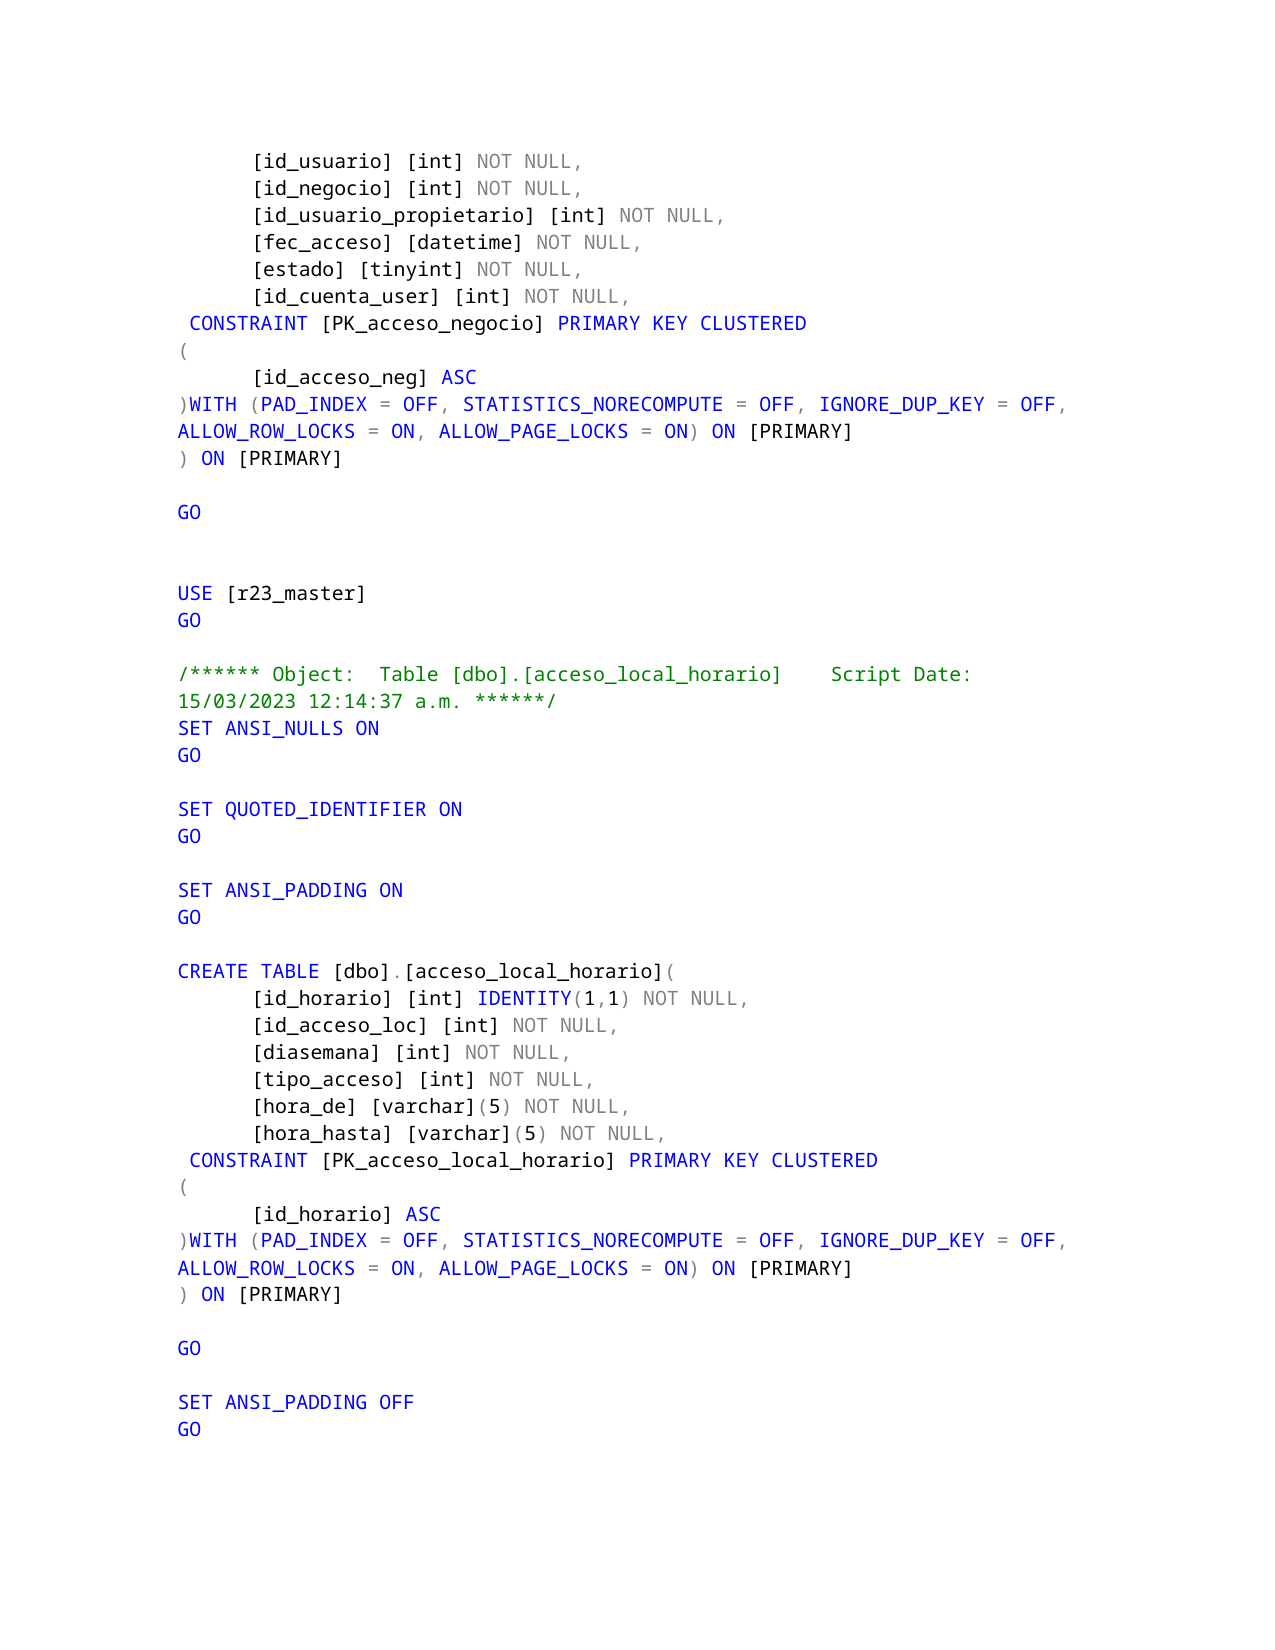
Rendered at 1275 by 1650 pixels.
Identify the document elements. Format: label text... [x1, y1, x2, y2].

text [id_horario] ASC [177, 1200, 1098, 1227]
text CONSTRAINT [PK_acceso_negocio] PRIMARY KEY CLUSTERED [177, 309, 1098, 336]
text SET ANSI_PADDING OFF [177, 1389, 1098, 1416]
text SET ANSI_PADDING ON [177, 876, 1098, 903]
text [id_negocio] [int] NOT NULL, [177, 174, 1098, 202]
text /****** Object: Table [dbo].[acceso_local_horario] Script Date: 15/03/2023 12:14:37 a.m. ******/ [177, 660, 1098, 714]
text GO [177, 903, 1098, 930]
text USE [r23_master] [177, 579, 1098, 606]
text [id_acceso_loc] [int] NOT NULL, [177, 1011, 1098, 1038]
text ( [177, 336, 1098, 363]
text GO [177, 1335, 1098, 1362]
text [hora_de] [varchar](5) NOT NULL, [177, 1092, 1098, 1119]
text [id_usuario] [int] NOT NULL, [177, 148, 1098, 174]
text SET ANSI_NULLS ON [177, 714, 1098, 741]
text ) ON [PRIMARY] [177, 444, 1098, 471]
text [fec_acceso] [datetime] NOT NULL, [177, 228, 1098, 256]
text [id_cuenta_user] [int] NOT NULL, [177, 282, 1098, 309]
text [diasemana] [int] NOT NULL, [177, 1038, 1098, 1065]
text GO [177, 606, 1098, 633]
text GO [177, 1416, 1098, 1443]
text GO [177, 822, 1098, 849]
text [id_usuario_propietario] [int] NOT NULL, [177, 202, 1098, 228]
text CONSTRAINT [PK_acceso_local_horario] PRIMARY KEY CLUSTERED [177, 1146, 1098, 1173]
text GO [177, 741, 1098, 768]
text ( [177, 1173, 1098, 1200]
text CREATE TABLE [dbo].[acceso_local_horario]( [177, 957, 1098, 984]
text )WITH (PAD_INDEX = OFF, STATISTICS_NORECOMPUTE = OFF, IGNORE_DUP_KEY = OFF, ALLOW_ROW_LOCKS = ON, ALLOW_PAGE_LOCKS = ON) ON [PRIMARY] [177, 390, 1098, 444]
text [id_acceso_neg] ASC [177, 363, 1098, 390]
text ) ON [PRIMARY] [177, 1281, 1098, 1308]
text [estado] [tinyint] NOT NULL, [177, 256, 1098, 282]
text GO [177, 498, 1098, 525]
text [id_horario] [int] IDENTITY(1,1) NOT NULL, [177, 984, 1098, 1011]
text [hora_hasta] [varchar](5) NOT NULL, [177, 1119, 1098, 1146]
text [tipo_acceso] [int] NOT NULL, [177, 1065, 1098, 1092]
text SET QUOTED_IDENTIFIER ON [177, 795, 1098, 822]
text )WITH (PAD_INDEX = OFF, STATISTICS_NORECOMPUTE = OFF, IGNORE_DUP_KEY = OFF, ALLOW_ROW_LOCKS = ON, ALLOW_PAGE_LOCKS = ON) ON [PRIMARY] [177, 1227, 1098, 1281]
